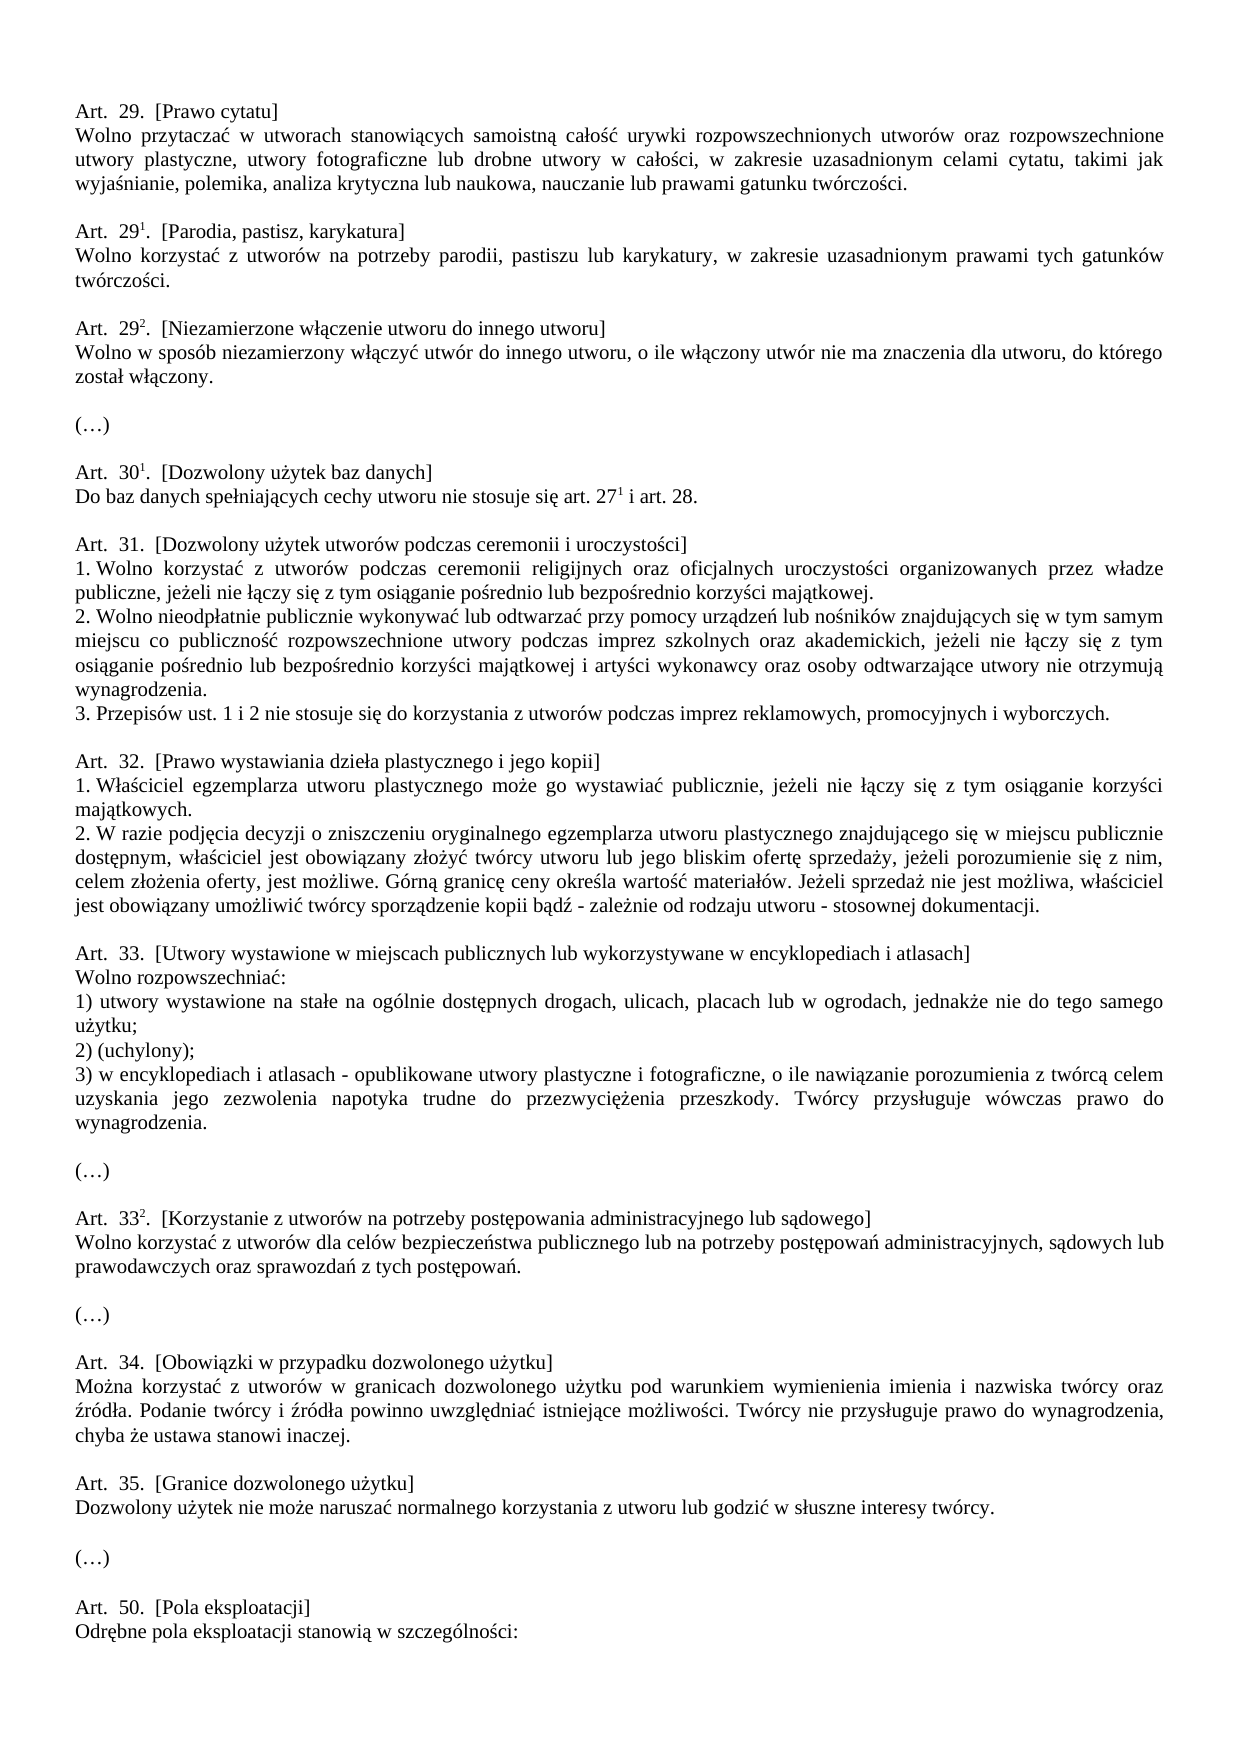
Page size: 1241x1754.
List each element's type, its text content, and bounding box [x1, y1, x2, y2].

text 1. Wolno korzystać z utworów podczas ceremonii religijnych oraz oficjalnych uroczystości organizowanych przez władze publiczne, jeżeli nie łączy się z tym osiąganie pośrednio lub bezpośrednio korzyści majątkowej. [75, 556, 1165, 604]
text Wolno w sposób niezamierzony włączyć utwór do innego utworu, o ile włączony utwór nie ma znaczenia dla utworu, do którego został włączony. [75, 340, 1165, 388]
text Odrębne pola eksploatacji stanowią w szczególności: [75, 1619, 1165, 1643]
text Art. 292. [Niezamierzone włączenie utworu do innego utworu] [75, 316, 1165, 340]
text Art. 31. [Dozwolony użytek utworów podczas ceremonii i uroczystości] [75, 532, 1165, 556]
text Art. 35. [Granice dozwolonego użytku] [75, 1471, 1165, 1495]
text Można korzystać z utworów w granicach dozwolonego użytku pod warunkiem wymienienia imienia i nazwiska twórcy oraz źródła. Podanie twórcy i źródła powinno uwzględniać istniejące możliwości. Twórcy nie przysługuje prawo do wynagrodzenia, chyba że ustawa stanowi inaczej. [75, 1374, 1165, 1447]
text Do baz danych spełniających cechy utworu nie stosuje się art. 271 i art. 28. [75, 484, 1165, 508]
text Art. 33. [Utwory wystawione w miejscach publicznych lub wykorzystywane w encyklopediach i atlasach] [75, 941, 1165, 965]
text Wolno przytaczać w utworach stanowiących samoistną całość urywki rozpowszechnionych utworów oraz rozpowszechnione utwory plastyczne, utwory fotograficzne lub drobne utwory w całości, w zakresie uzasadnionym celami cytatu, takimi jak wyjaśnianie, polemika, analiza krytyczna lub naukowa, nauczanie lub prawami gatunku twórczości. [75, 123, 1165, 195]
text Art. 291. [Parodia, pastisz, karykatura] [75, 219, 1165, 243]
text Art. 32. [Prawo wystawiania dzieła plastycznego i jego kopii] [75, 749, 1165, 773]
text Wolno rozpowszechniać: [75, 965, 1165, 989]
text (…) [75, 1302, 1165, 1326]
text Dozwolony użytek nie może naruszać normalnego korzystania z utworu lub godzić w słuszne interesy twórcy. [75, 1495, 1165, 1519]
text (…) [75, 1545, 1165, 1569]
text 1) utwory wystawione na stałe na ogólnie dostępnych drogach, ulicach, placach lub w ogrodach, jednakże nie do tego samego użytku; [75, 989, 1165, 1037]
text Art. 301. [Dozwolony użytek baz danych] [75, 460, 1165, 484]
text 1. Właściciel egzemplarza utworu plastycznego może go wystawiać publicznie, jeżeli nie łączy się z tym osiąganie korzyści majątkowych. [75, 773, 1165, 821]
text Wolno korzystać z utworów na potrzeby parodii, pastiszu lub karykatury, w zakresie uzasadnionym prawami tych gatunków twórczości. [75, 243, 1165, 292]
text 2. Wolno nieodpłatnie publicznie wykonywać lub odtwarzać przy pomocy urządzeń lub nośników znajdujących się w tym samym miejscu co publiczność rozpowszechnione utwory podczas imprez szkolnych oraz akademickich, jeżeli nie łączy się z tym osiąganie pośrednio lub bezpośrednio korzyści majątkowej i artyści wykonawcy oraz osoby odtwarzające utwory nie otrzymują wynagrodzenia. [75, 604, 1165, 701]
text 3) w encyklopediach i atlasach - opublikowane utwory plastyczne i fotograficzne, o ile nawiązanie porozumienia z twórcą celem uzyskania jego zezwolenia napotyka trudne do przezwyciężenia przeszkody. Twórcy przysługuje wówczas prawo do wynagrodzenia. [75, 1062, 1165, 1134]
text Art. 29. [Prawo cytatu] [75, 99, 1165, 123]
text Wolno korzystać z utworów dla celów bezpieczeństwa publicznego lub na potrzeby postępowań administracyjnych, sądowych lub prawodawczych oraz sprawozdań z tych postępowań. [75, 1230, 1165, 1278]
text 2. W razie podjęcia decyzji o zniszczeniu oryginalnego egzemplarza utworu plastycznego znajdującego się w miejscu publicznie dostępnym, właściciel jest obowiązany złożyć twórcy utworu lub jego bliskim ofertę sprzedaży, jeżeli porozumienie się z nim, celem złożenia oferty, jest możliwe. Górną granicę ceny określa wartość materiałów. Jeżeli sprzedaż nie jest możliwa, właściciel jest obowiązany umożliwić twórcy sporządzenie kopii bądź - zależnie od rodzaju utworu - stosownej dokumentacji. [75, 821, 1165, 917]
text Art. 34. [Obowiązki w przypadku dozwolonego użytku] [75, 1350, 1165, 1374]
text Art. 50. [Pola eksploatacji] [75, 1595, 1165, 1619]
text (…) [75, 412, 1165, 436]
text Art. 332. [Korzystanie z utworów na potrzeby postępowania administracyjnego lub sądowego] [75, 1206, 1165, 1230]
text 2) (uchylony); [75, 1037, 1165, 1062]
text 3. Przepisów ust. 1 i 2 nie stosuje się do korzystania z utworów podczas imprez reklamowych, promocyjnych i wyborczych. [75, 701, 1165, 725]
text (…) [75, 1158, 1165, 1182]
